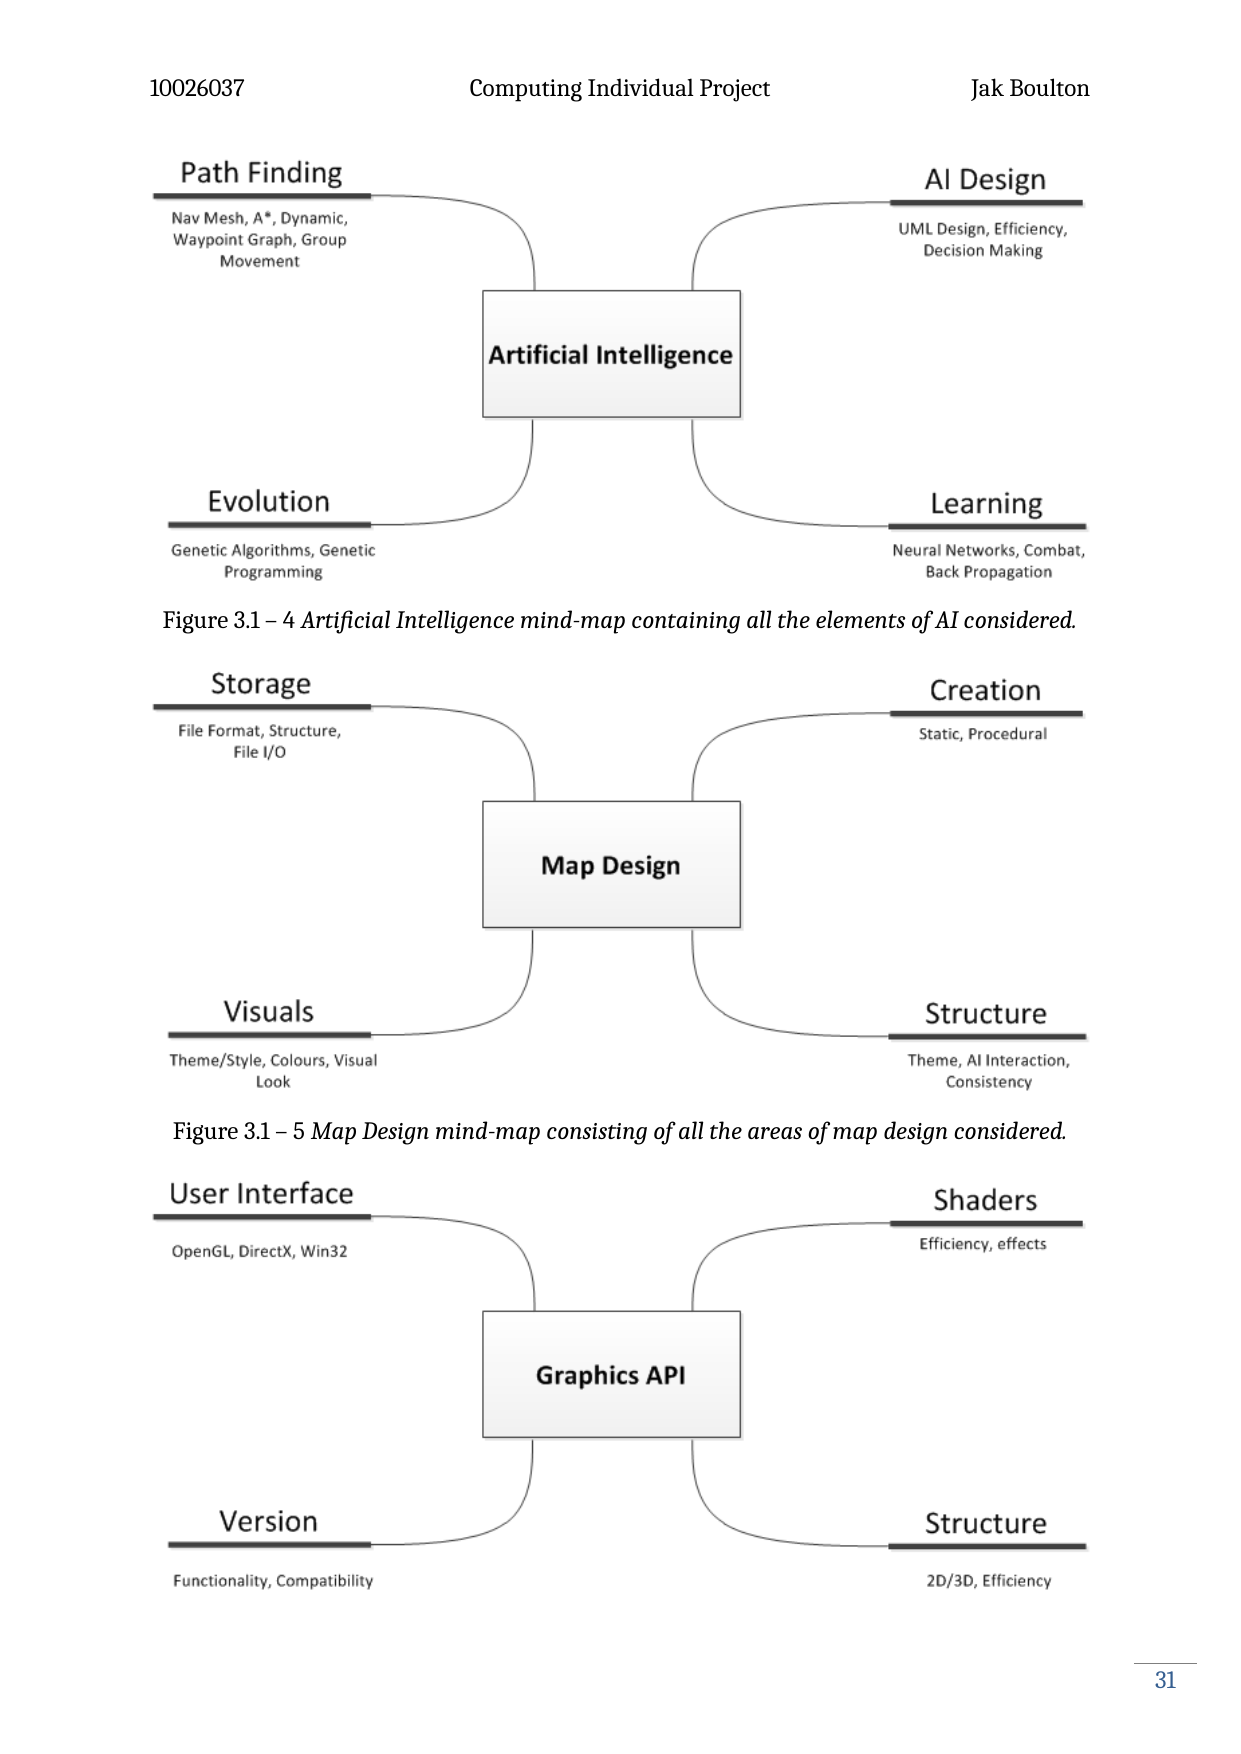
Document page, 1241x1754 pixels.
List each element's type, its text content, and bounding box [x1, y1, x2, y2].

picture [150, 1170, 1091, 1591]
picture [150, 660, 1091, 1092]
picture [150, 150, 1091, 582]
text Figure 3.1 – 4 Artificial Intelligence mind-map containing all the elements of AI considered. [150, 606, 1090, 635]
text Figure 3.1 – 5 Map Design mind-map consisting of all the areas of map design considered. [150, 1117, 1090, 1145]
